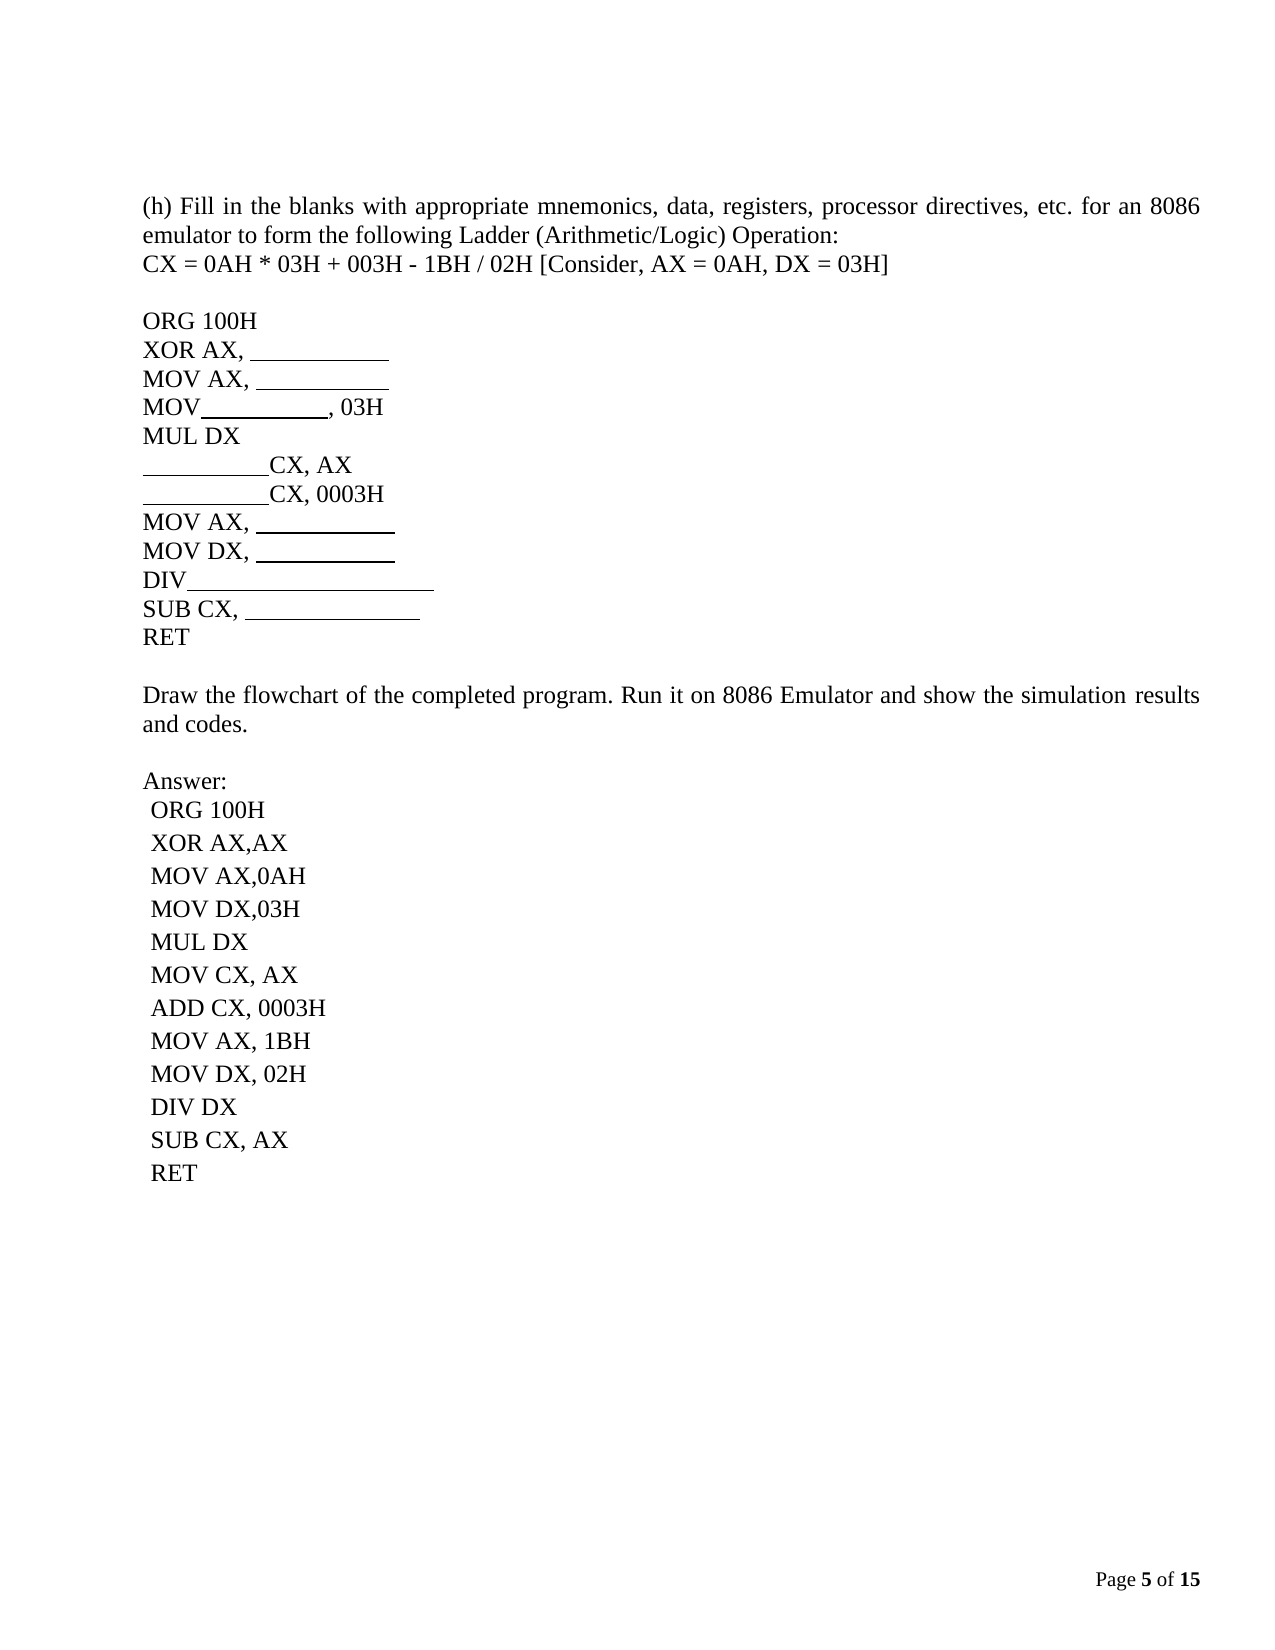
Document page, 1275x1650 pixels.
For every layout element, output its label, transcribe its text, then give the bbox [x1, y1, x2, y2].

text CX, 0003H [142, 479, 1200, 507]
text MOV DX, 02H [150, 1059, 1200, 1088]
text MOV , 03H [142, 392, 1200, 421]
text ORG 100H [142, 306, 1200, 335]
text MOV AX,0AH [150, 861, 1200, 890]
text RET [150, 1158, 1200, 1187]
text CX = 0AH * 03H + 003H - 1BH / 02H [Consider, AX = 0AH, DX = 03H] [142, 249, 1200, 277]
text Draw the flowchart of the completed program. Run it on 8086 Emulator and show the simulation results and codes. [142, 680, 1200, 737]
text CX, AX [142, 450, 1200, 479]
text MOV AX, [142, 507, 1200, 536]
text MOV DX,03H [150, 894, 1200, 923]
text ADD CX, 0003H [150, 993, 1200, 1022]
text Answer: [142, 766, 1200, 795]
text MOV DX, [142, 536, 1200, 565]
text RET [142, 622, 1200, 651]
text MOV CX, AX [150, 960, 1200, 989]
text DIV [142, 565, 1200, 594]
text MOV AX, [142, 364, 1200, 392]
text XOR AX, [142, 335, 1200, 364]
text ORG 100H [150, 795, 1200, 824]
text DIV DX [150, 1092, 1200, 1121]
text XOR AX,AX [150, 828, 1200, 857]
text MOV AX, 1BH [150, 1026, 1200, 1055]
text MUL DX [142, 421, 1200, 450]
text SUB CX, AX [150, 1125, 1200, 1154]
text (h) Fill in the blanks with appropriate mnemonics, data, registers, processor directives, etc. for an 8086 emulator to form the following Ladder (Arithmetic/Logic) Operation: [142, 191, 1200, 249]
text MUL DX [150, 927, 1200, 956]
text SUB CX, [142, 594, 1200, 622]
